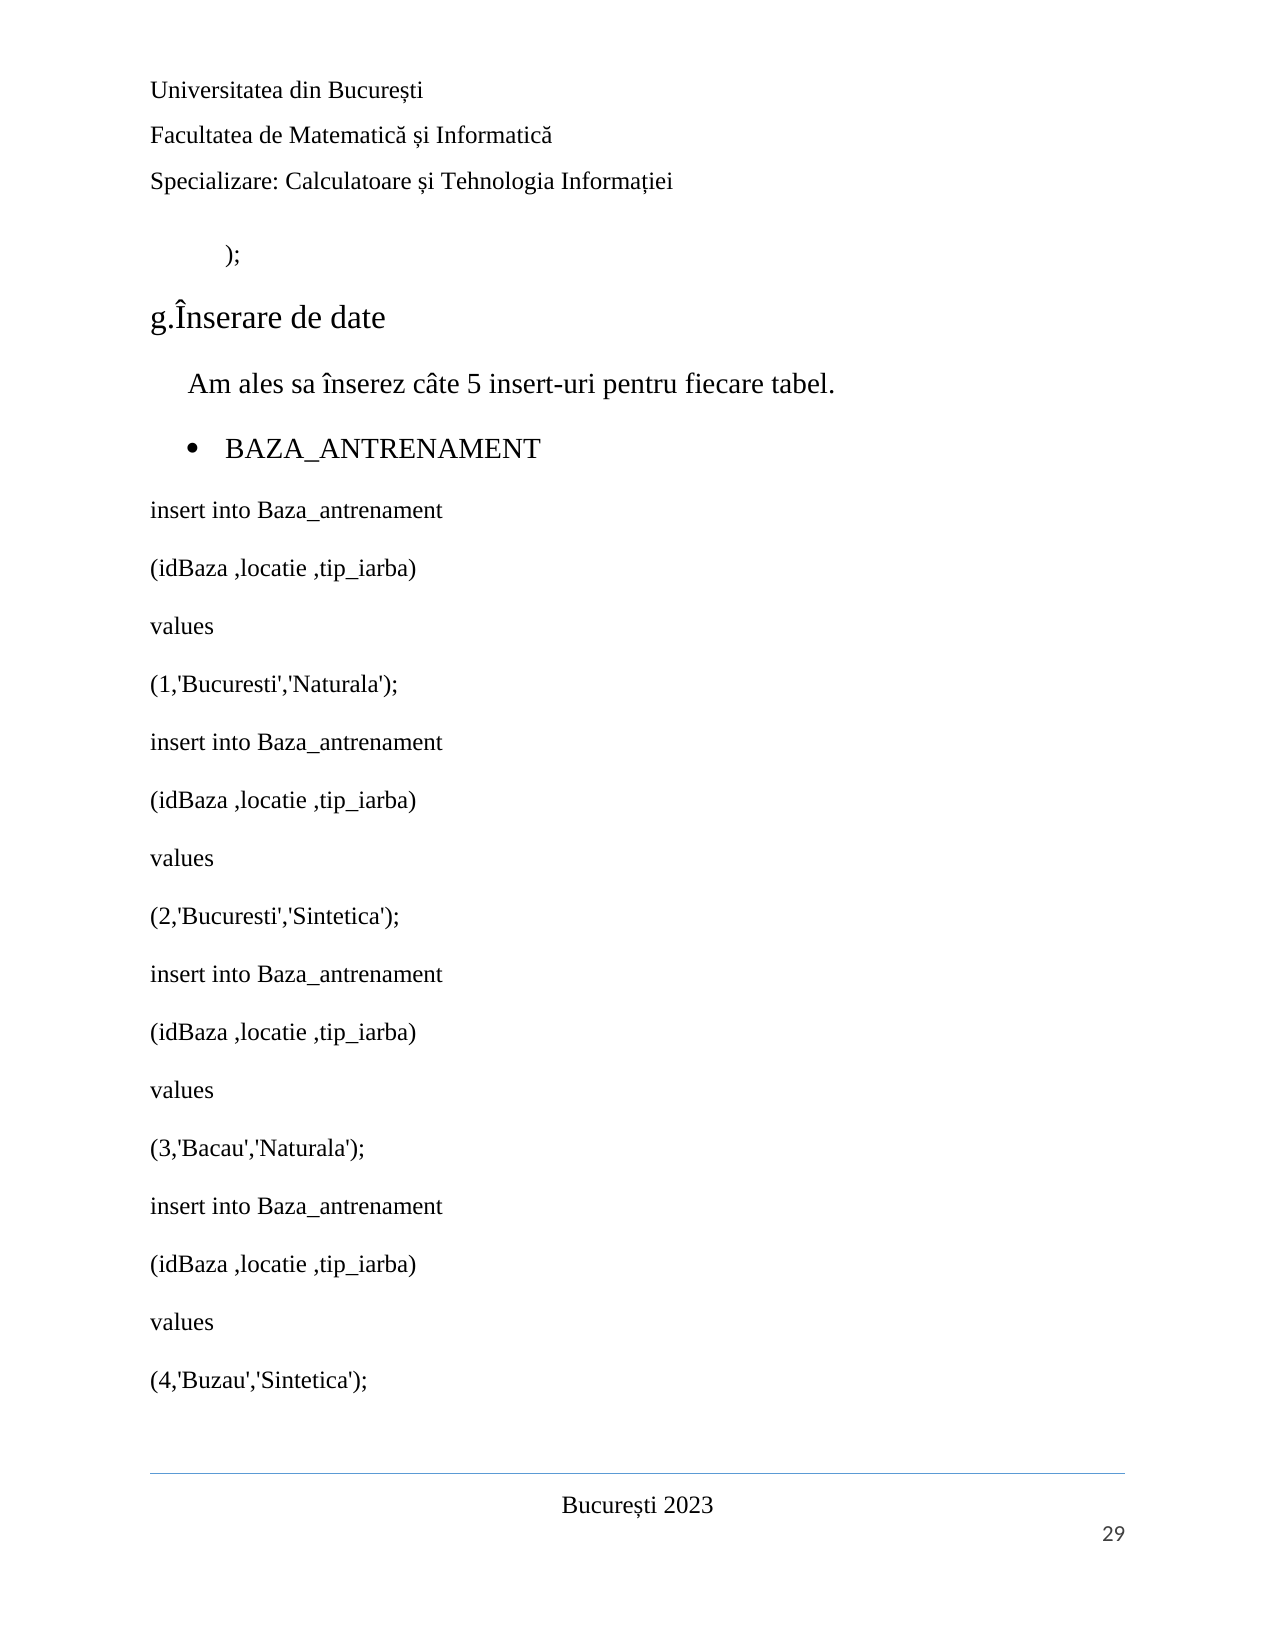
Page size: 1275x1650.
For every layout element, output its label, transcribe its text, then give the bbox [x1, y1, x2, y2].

text (1,'Bucuresti','Naturala'); [150, 669, 1125, 698]
text (2,'Bucuresti','Sintetica'); [150, 901, 1125, 930]
text (3,'Bacau','Naturala'); [150, 1133, 1125, 1162]
text insert into Baza_antrenament [150, 1191, 1125, 1220]
text values [150, 1075, 1125, 1104]
text insert into Baza_antrenament [150, 959, 1125, 988]
text g.Înserare de date [150, 297, 1125, 336]
text (idBaza ,locatie ,tip_iarba) [150, 553, 1125, 582]
text values [150, 1307, 1125, 1336]
text (idBaza ,locatie ,tip_iarba) [150, 1249, 1125, 1278]
text insert into Baza_antrenament [150, 727, 1125, 756]
list ); [225, 239, 1125, 268]
text Am ales sa înserez câte 5 insert-uri pentru fiecare tabel. [150, 366, 1125, 400]
text (4,'Buzau','Sintetica'); [150, 1365, 1125, 1394]
text values [150, 843, 1125, 872]
text (idBaza ,locatie ,tip_iarba) [150, 1017, 1125, 1046]
text values [150, 611, 1125, 640]
text (idBaza ,locatie ,tip_iarba) [150, 785, 1125, 814]
list BAZA_ANTRENAMENT [187, 431, 1125, 465]
text insert into Baza_antrenament [150, 495, 1125, 524]
